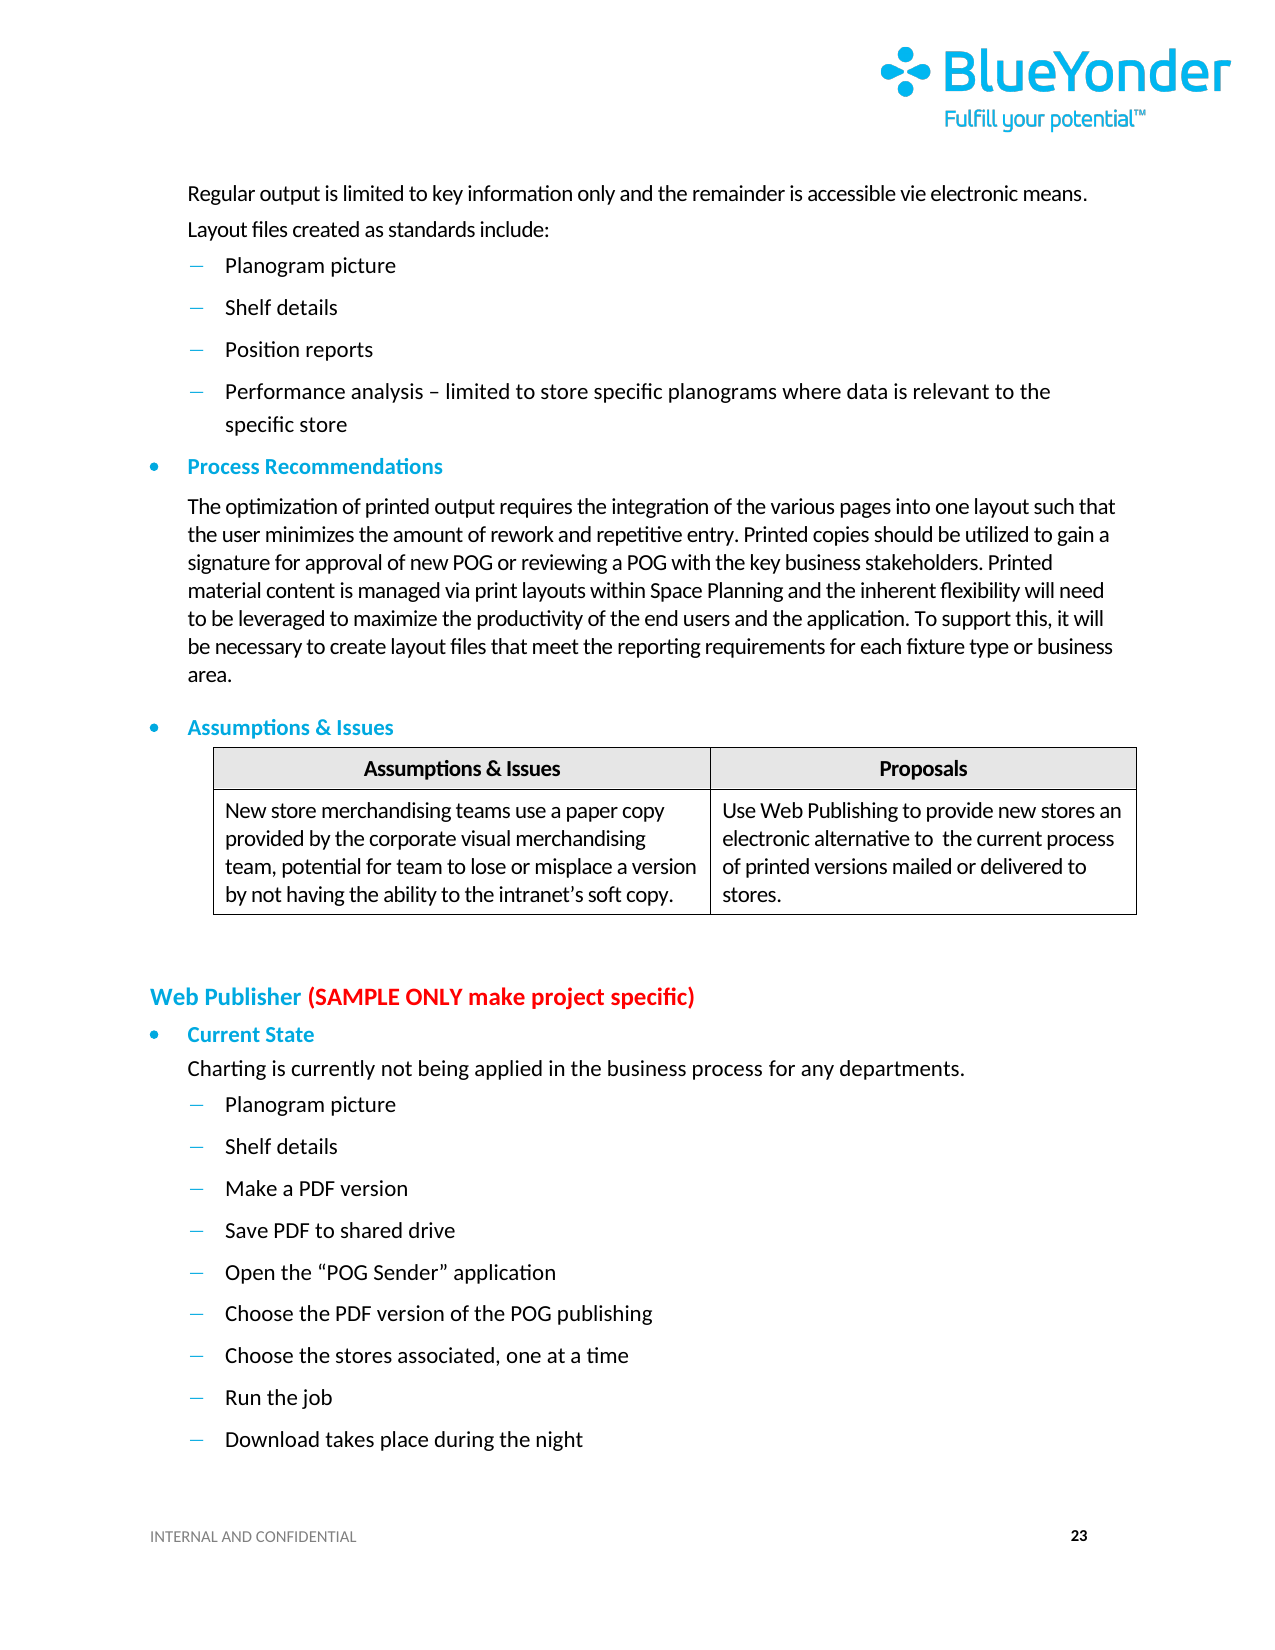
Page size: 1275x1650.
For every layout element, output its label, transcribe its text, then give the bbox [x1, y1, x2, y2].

list Choose the stores associated, one at a time [187, 1341, 1125, 1369]
list Download takes place during the night [187, 1425, 1125, 1453]
list Run the job [187, 1383, 1125, 1411]
list Shelf details [187, 1132, 1125, 1160]
list Choose the PDF version of the POG publishing [187, 1299, 1125, 1328]
picture [878, 44, 1234, 135]
table_header Proposals [711, 748, 1136, 788]
list Make a PDF version [187, 1174, 1125, 1202]
list Save PDF to shared drive [187, 1216, 1125, 1244]
text Regular output is limited to key information only and the remainder is accessible vie electronic means. Layout files created as standards include: [187, 179, 1125, 243]
list Open the “POG Sender” application [187, 1258, 1125, 1286]
table_cell Use Web Publishing to provide new stores an electronic alternative to the current process of printed versions mailed or delivered to stores. [711, 790, 1136, 914]
table_header Assumptions & Issues [214, 748, 710, 788]
list Performance analysis – limited to store specific planograms where data is relevant to the specific store [187, 377, 1125, 439]
list Planogram picture [187, 251, 1125, 279]
subtitle Web Publisher (SAMPLE ONLY make project specific) [150, 981, 1125, 1011]
text The optimization of printed output requires the integration of the various pages into one layout such that the user minimizes the amount of rework and repetitive entry. Printed copies should be utilized to gain a signature for approval of new POG or reviewing a POG with the key business stakeholders. Printed material content is managed via print layouts within Space Planning and the inherent flexibility will need to be leveraged to maximize the productivity of the end users and the application. To support this, it will be necessary to create layout files that meet the reporting requirements for each fixture type or business area. [187, 492, 1125, 688]
table_cell New store merchandising teams use a paper copy provided by the corporate visual merchandising team, potential for team to lose or misplace a version by not having the ability to the intranet’s soft copy. [214, 790, 710, 914]
text Assumptions & Issues [150, 713, 1125, 741]
text Current State [150, 1020, 1125, 1048]
text Charting is currently not being applied in the business process for any departments. [187, 1054, 1125, 1082]
list Shelf details [187, 293, 1125, 321]
list Position reports [187, 335, 1125, 363]
list Planogram picture [187, 1090, 1125, 1118]
text Process Recommendations [150, 452, 1125, 481]
